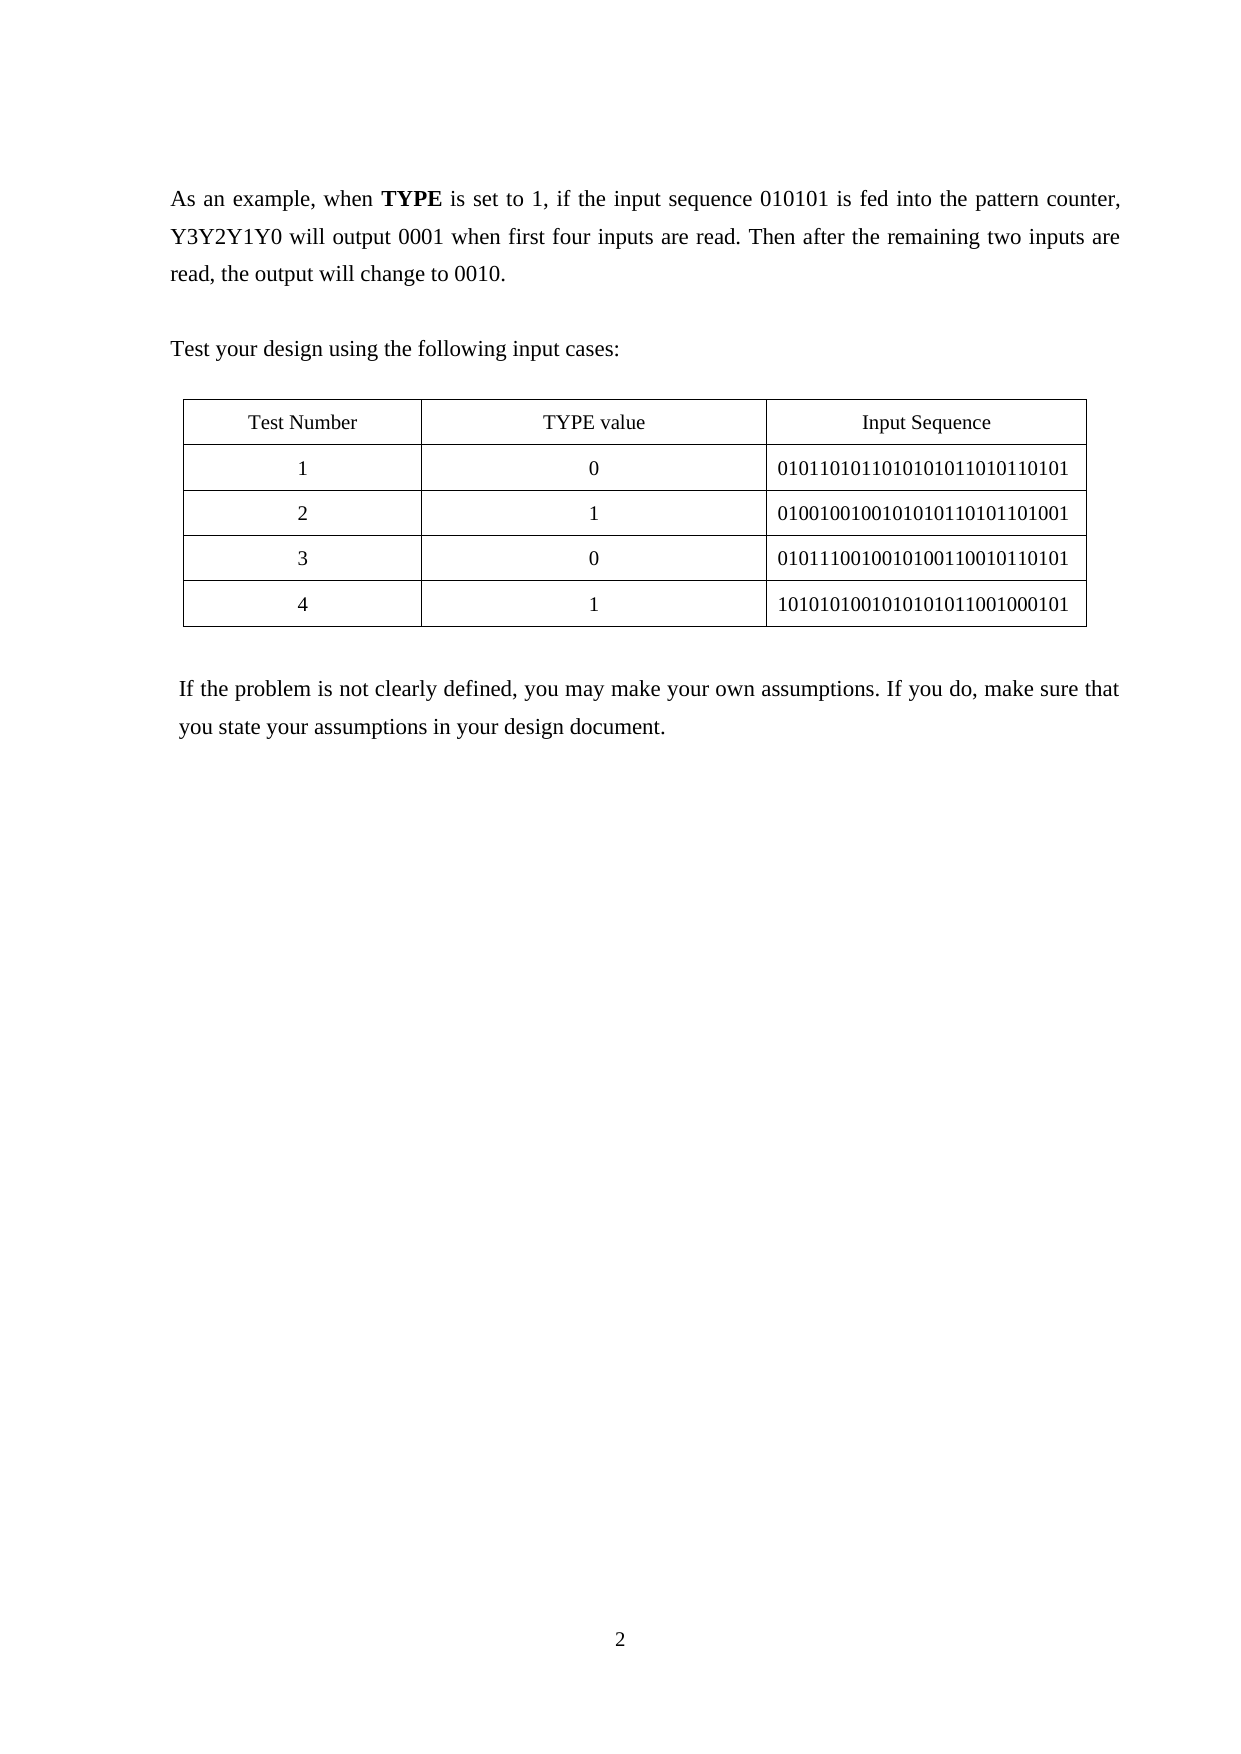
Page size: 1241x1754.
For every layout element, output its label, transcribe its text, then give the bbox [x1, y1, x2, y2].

table_cell 1 [422, 491, 766, 535]
text If the problem is not clearly defined, you may make your own assumptions. If you do, make sure that you state your assumptions in your design document. [178, 664, 1122, 739]
table_cell 0101110010010100110010110101 [767, 536, 1086, 580]
table_header TYPE value [422, 400, 766, 444]
table_header Test Number [184, 400, 421, 444]
text As an example, when TYPE is set to 1, if the input sequence 010101 is fed into the pattern counter, Y3Y2Y1Y0 will output 0001 when first four inputs are read. Then after the remaining two inputs are read, the output will change to 0010. [170, 174, 1122, 287]
table_cell 4 [184, 581, 421, 626]
table_cell 1010101001010101011001000101 [767, 581, 1086, 626]
text Test your design using the following input cases: [170, 324, 1122, 362]
table_cell 1 [422, 581, 766, 626]
table_cell 0100100100101010110101101001 [767, 491, 1086, 535]
table_cell 1 [184, 445, 421, 490]
table_cell 0 [422, 536, 766, 580]
table_cell 0 [422, 445, 766, 490]
table_cell 0101101011010101011010110101 [767, 445, 1086, 490]
table_cell 3 [184, 536, 421, 580]
table_cell 2 [184, 491, 421, 535]
table_header Input Sequence [767, 400, 1086, 444]
